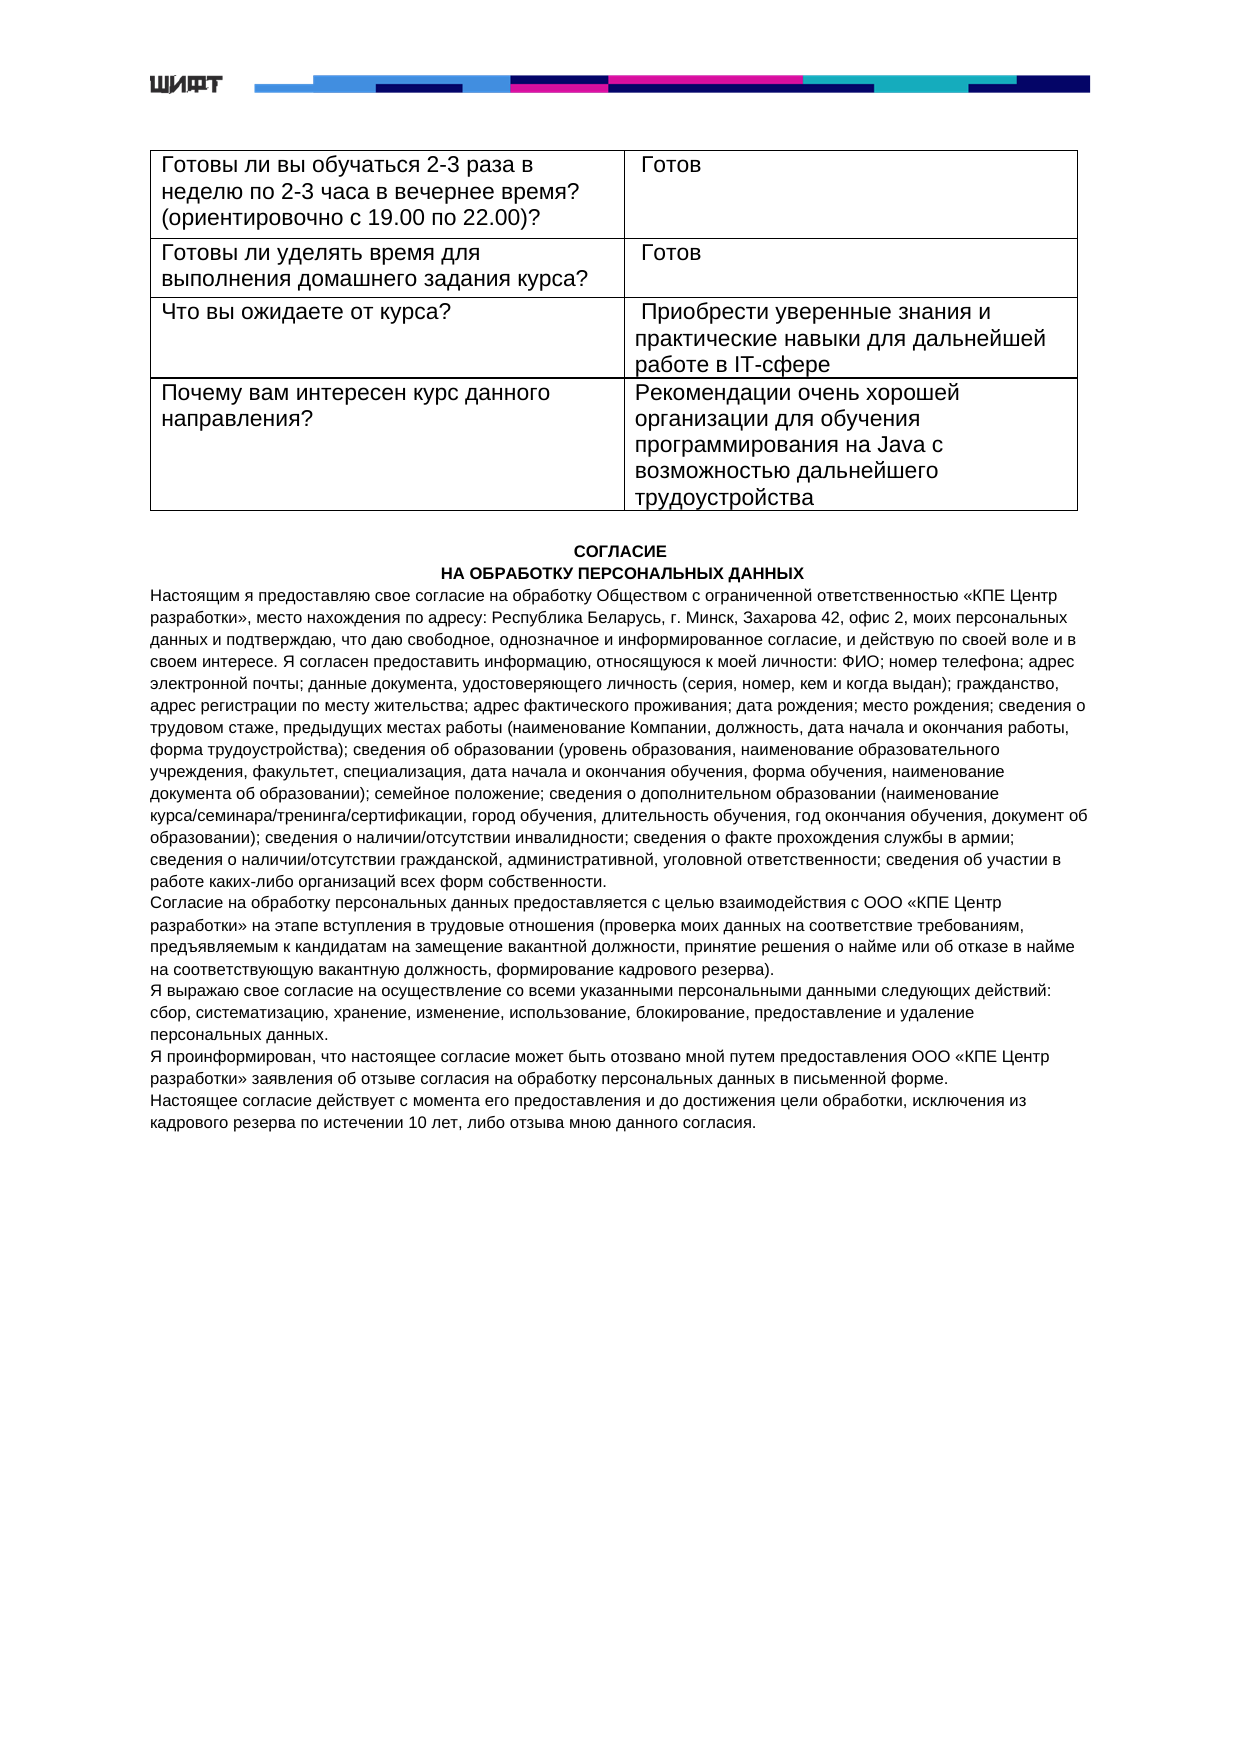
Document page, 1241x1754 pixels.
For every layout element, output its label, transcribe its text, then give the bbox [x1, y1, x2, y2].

picture [150, 75, 1091, 94]
table_cell Готов [625, 151, 1077, 237]
table_cell Приобрести уверенные знания и практические навыки для дальнейшей работе в IT-сфере [625, 298, 1077, 377]
text Согласие на обработку персональных данных предоставляется с целью взаимодействия с ООО «КПЕ Центр разработки» на этапе вступления в трудовые отношения (проверка моих данных на соответствие требованиям, предъявляемым к кандидатам на замещение вакантной должности, принятие решения о найме или об отказе в найме на соответствующую вакантную должность, формирование кадрового резерва). [150, 893, 1090, 978]
table_cell Рекомендации очень хорошей организации для обучения программирования на Java с возможностью дальнейшего трудоустройства [625, 379, 1077, 510]
text Я проинформирован, что настоящее согласие может быть отозвано мной путем предоставления ООО «КПЕ Центр разработки» заявления об отзыве согласия на обработку персональных данных в письменной форме. [150, 1047, 1090, 1088]
table_cell Почему вам интересен курс данного направления? [151, 379, 624, 510]
table_cell Готов [625, 239, 1077, 297]
text Настоящее согласие действует с момента его предоставления и до достижения цели обработки, исключения из кадрового резерва по истечении 10 лет, либо отзыва мною данного согласия. [150, 1091, 1090, 1132]
table_cell Готовы ли уделять время для выполнения домашнего задания курса? [151, 239, 624, 297]
table_cell Готовы ли вы обучаться 2-3 раза в неделю по 2-3 часа в вечернее время? (ориентировочно с 19.00 по 22.00)? [151, 151, 624, 237]
text СОГЛАСИЕ НА ОБРАБОТКУ ПЕРСОНАЛЬНЫХ ДАННЫХ [150, 542, 1090, 583]
text Я выражаю свое согласие на осуществление со всеми указанными персональными данными следующих действий: сбор, систематизацию, хранение, изменение, использование, блокирование, предоставление и удаление персональных данных. [150, 981, 1090, 1044]
text Настоящим я предоставляю свое согласие на обработку Обществом с ограниченной ответственностью «КПЕ Центр разработки», место нахождения по адресу: Республика Беларусь, г. Минск, Захарова 42, офис 2, моих персональных данных и подтверждаю, что даю свободное, однозначное и информированное согласие, и действую по своей воле и в своем интересе. Я согласен предоставить информацию, относящуюся к моей личности: ФИО; номер телефона; адрес электронной почты; данные документа, удостоверяющего личность (серия, номер, кем и когда выдан); гражданство, адрес регистрации по месту жительства; адрес фактического проживания; дата рождения; место рождения; сведения о трудовом стаже, предыдущих местах работы (наименование Компании, должность, дата начала и окончания работы, форма трудоустройства); сведения об образовании (уровень образования, наименование образовательного учреждения, факультет, специализация, дата начала и окончания обучения, форма обучения, наименование документа об образовании); семейное положение; сведения о дополнительном образовании (наименование курса/семинара/тренинга/сертификации, город обучения, длительность обучения, год окончания обучения, документ об образовании); сведения о наличии/отсутствии инвалидности; сведения о факте прохождения службы в армии; сведения о наличии/отсутствии гражданской, административной, уголовной ответственности; сведения об участии в работе каких-либо организаций всех форм собственности. [150, 586, 1090, 891]
table_cell Что вы ожидаете от курса? [151, 298, 624, 377]
